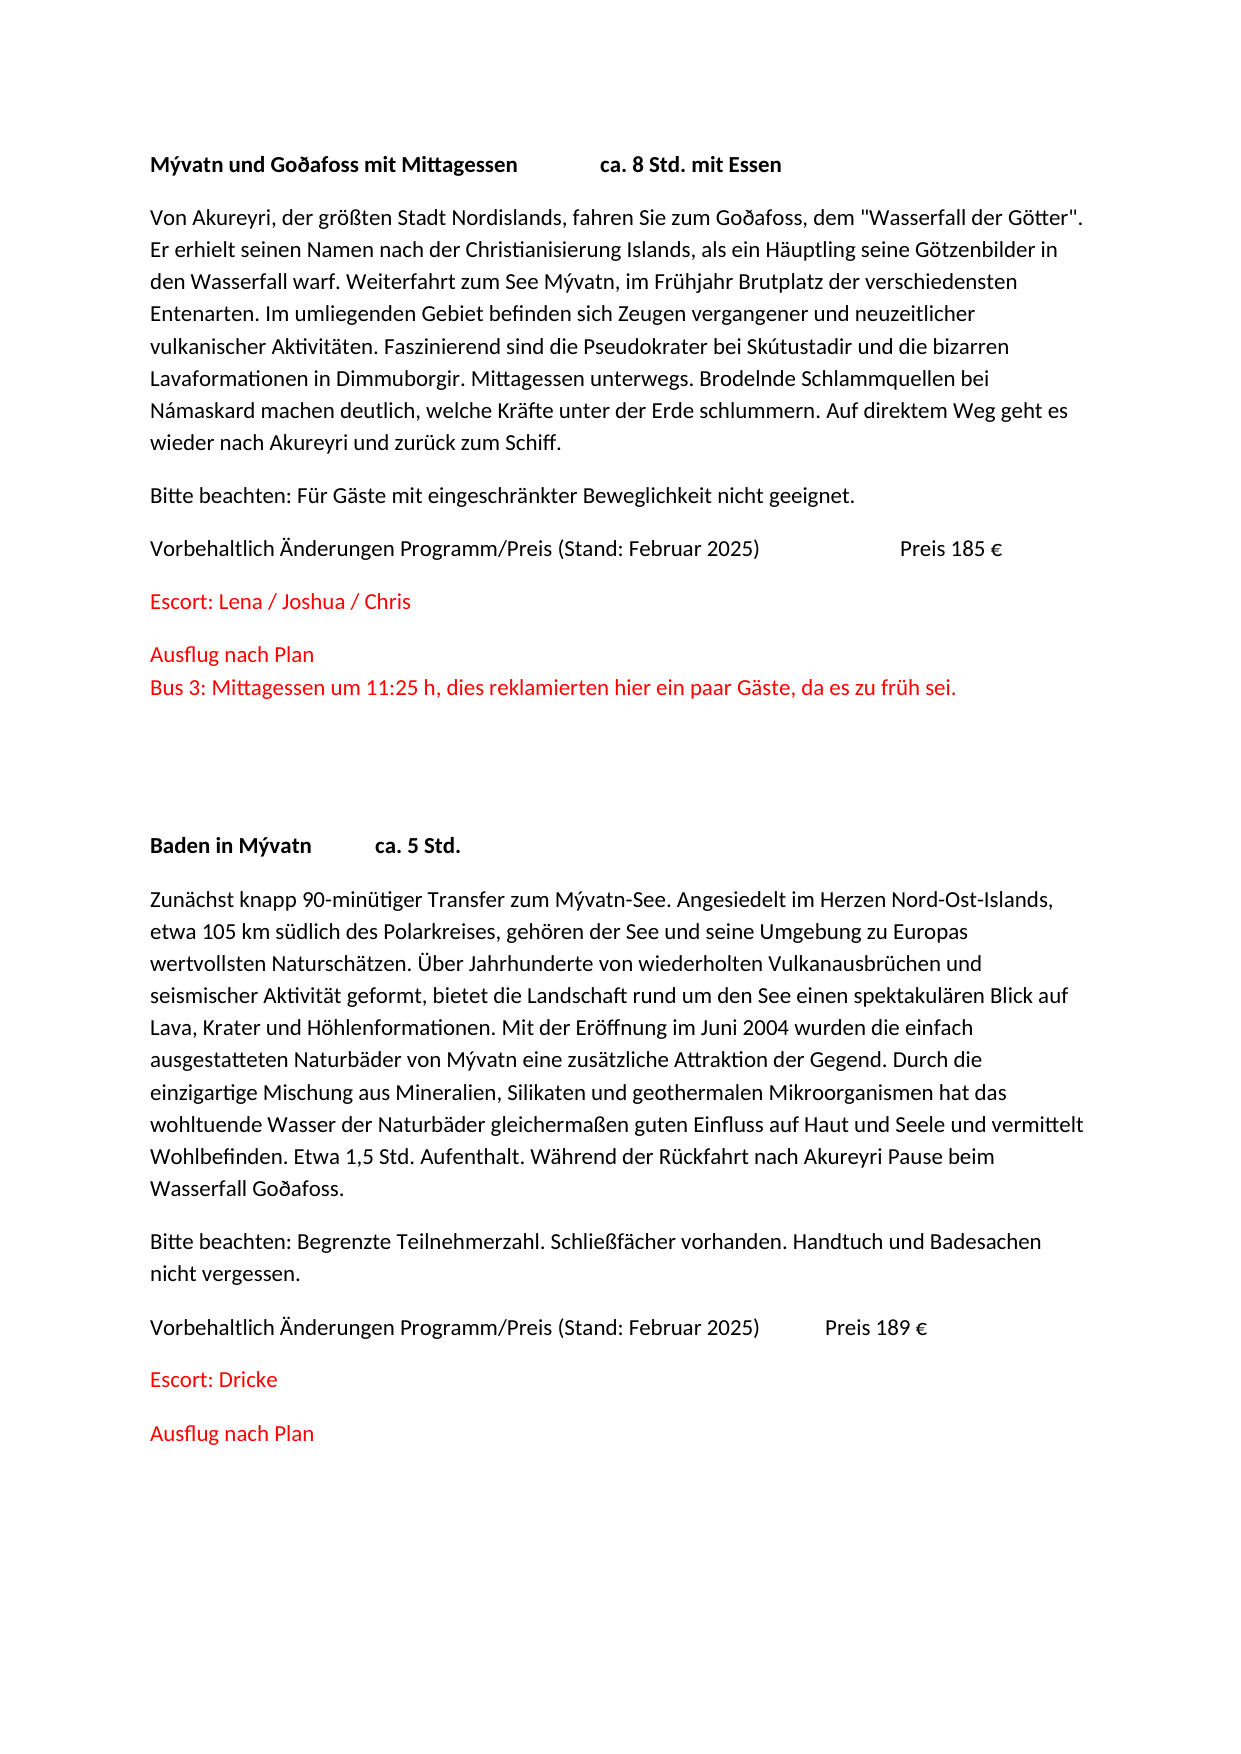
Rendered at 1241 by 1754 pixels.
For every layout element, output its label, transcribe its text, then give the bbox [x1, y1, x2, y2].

text Escort: Dricke [150, 1366, 1090, 1394]
text Ausflug nach Plan [150, 1419, 1090, 1447]
text Escort: Lena / Joshua / Chris [150, 587, 1090, 615]
text Bitte beachten: Begrenzte Teilnehmerzahl. Schließfächer vorhanden. Handtuch und Badesachen nicht vergessen. [150, 1227, 1090, 1288]
text Vorbehaltlich Änderungen Programm/Preis (Stand: Februar 2025) Preis 189 € [150, 1313, 1090, 1341]
text Baden in Mývatn ca. 5 Std. [150, 832, 1090, 860]
text Bitte beachten: Für Gäste mit eingeschränkter Beweglichkeit nicht geeignet. [150, 481, 1090, 509]
text Zunächst knapp 90-minütiger Transfer zum Mývatn-See. Angesiedelt im Herzen Nord-Ost-Islands, etwa 105 km südlich des Polarkreises, gehören der See und seine Umgebung zu Europas wertvollsten Naturschätzen. Über Jahrhunderte von wiederholten Vulkanausbrüchen und seismischer Aktivität geformt, bietet die Landschaft rund um den See einen spektakulären Blick auf Lava, Krater und Höhlenformationen. Mit der Eröffnung im Juni 2004 wurden die einfach ausgestatteten Naturbäder von Mývatn eine zusätzliche Attraktion der Gegend. Durch die einzigartige Mischung aus Mineralien, Silikaten und geothermalen Mikroorganismen hat das wohltuende Wasser der Naturbäder gleichermaßen guten Einfluss auf Haut und Seele und vermittelt Wohlbefinden. Etwa 1,5 Std. Aufenthalt. Während der Rückfahrt nach Akureyri Pause beim Wasserfall Goðafoss. [150, 885, 1090, 1202]
text Vorbehaltlich Änderungen Programm/Preis (Stand: Februar 2025) Preis 185 € [150, 534, 1090, 562]
text Von Akureyri, der größten Stadt Nordislands, fahren Sie zum Goðafoss, dem "Wasserfall der Götter". Er erhielt seinen Namen nach der Christianisierung Islands, als ein Häuptling seine Götzenbilder in den Wasserfall warf. Weiterfahrt zum See Mývatn, im Frühjahr Brutplatz der verschiedensten Entenarten. Im umliegenden Gebiet befinden sich Zeugen vergangener und neuzeitlicher vulkanischer Aktivitäten. Faszinierend sind die Pseudokrater bei Skútustadir und die bizarren Lavaformationen in Dimmuborgir. Mittagessen unterwegs. Brodelnde Schlammquellen bei Námaskard machen deutlich, welche Kräfte unter der Erde schlummern. Auf direktem Weg geht es wieder nach Akureyri und zurück zum Schiff. [150, 203, 1090, 456]
text Ausflug nach Plan Bus 3: Mittagessen um 11:25 h, dies reklamierten hier ein paar Gäste, da es zu früh sei. [150, 640, 1090, 701]
text Mývatn und Goðafoss mit Mittagessen ca. 8 Std. mit Essen [150, 150, 1090, 178]
